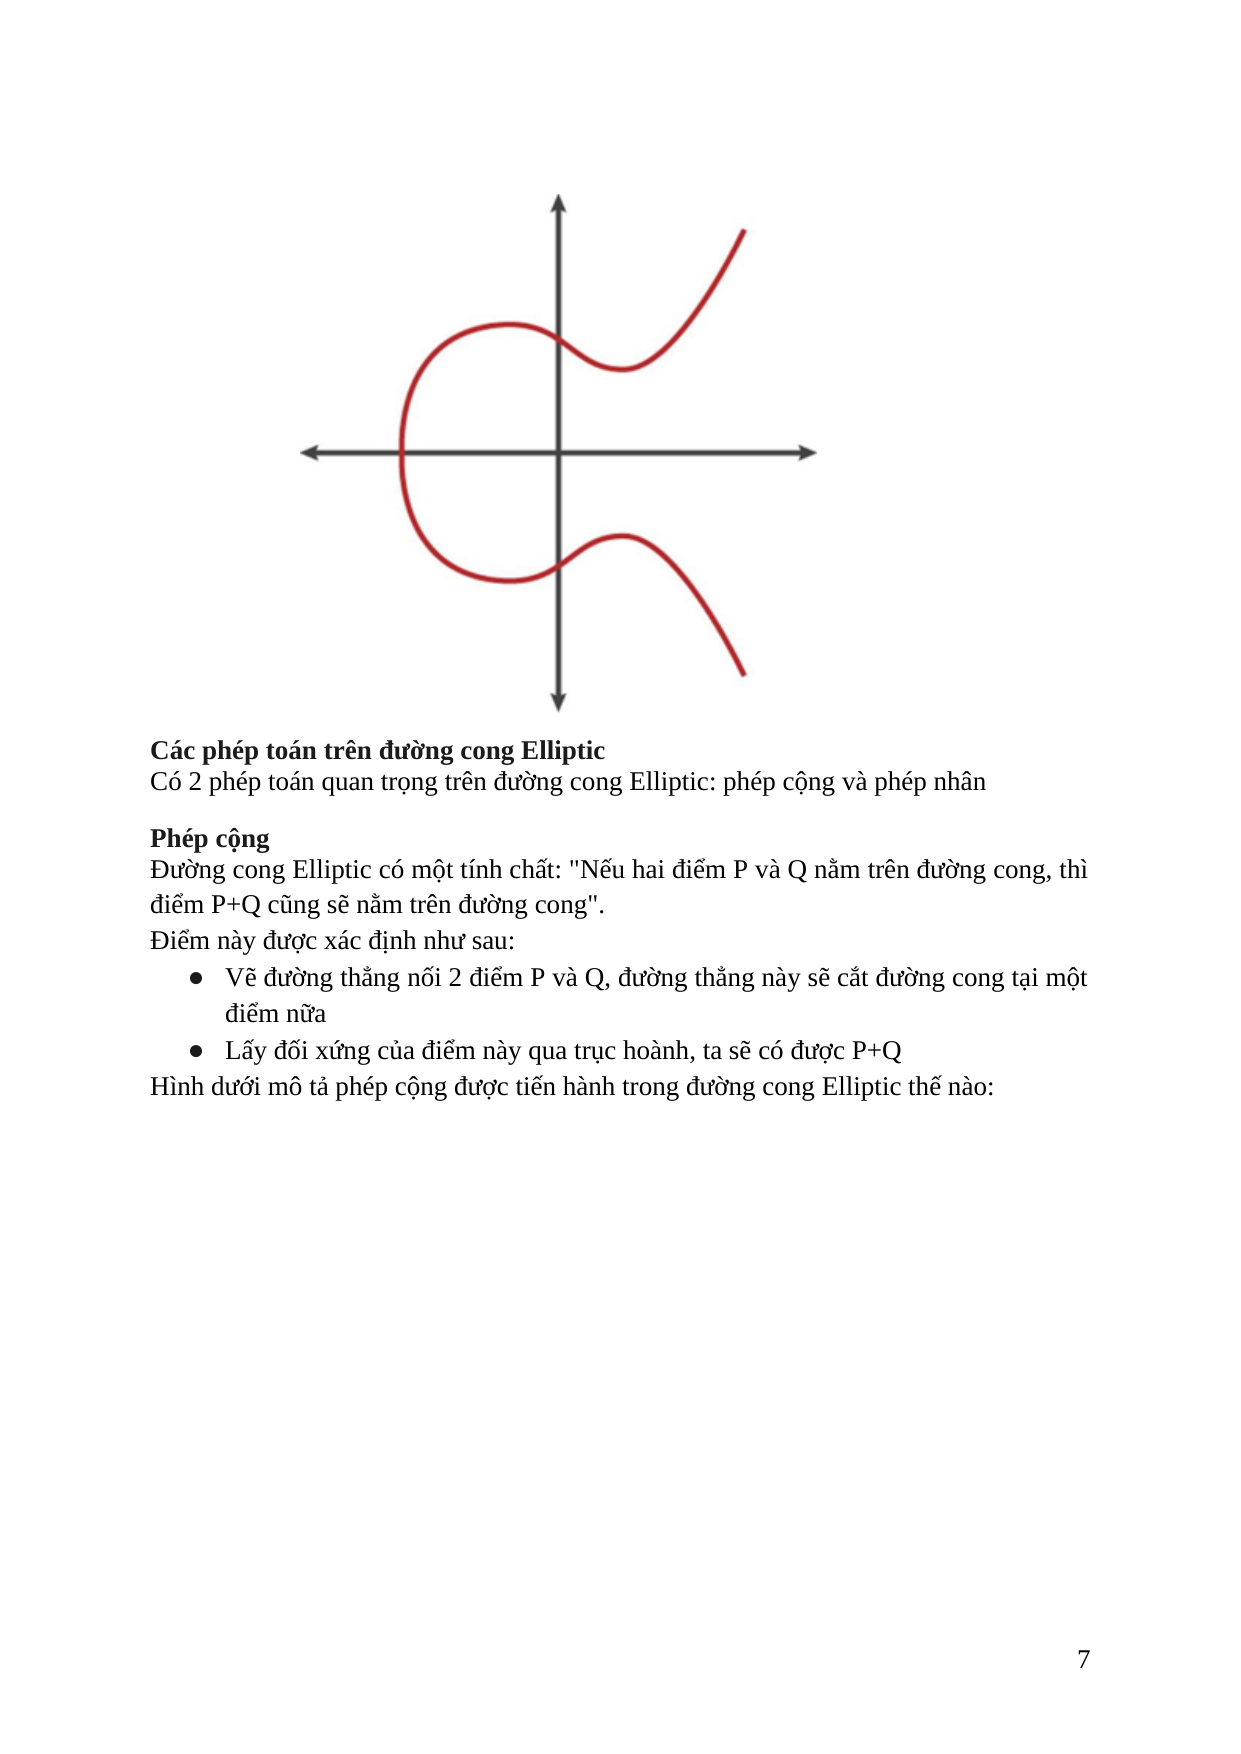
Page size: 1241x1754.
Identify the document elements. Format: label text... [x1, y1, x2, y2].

text Điểm này được xác định như sau: [150, 924, 1090, 955]
list Lấy đối xứng của điểm này qua trục hoành, ta sẽ có được P+Q [187, 1033, 1090, 1065]
subtitle Các phép toán trên đường cong Elliptic [150, 734, 1090, 765]
subtitle Phép cộng [150, 822, 1090, 853]
list Vẽ đường thẳng nối 2 điểm P và Q, đường thẳng này sẽ cắt đường cong tại một điểm nữa [187, 960, 1090, 1028]
picture [300, 194, 818, 714]
text Đường cong Elliptic có một tính chất: "Nếu hai điểm P và Q nằm trên đường cong, thì điểm P+Q cũng sẽ nằm trên đường cong". [150, 853, 1090, 920]
text Có 2 phép toán quan trọng trên đường cong Elliptic: phép cộng và phép nhân [150, 765, 1090, 796]
text Hình dưới mô tả phép cộng được tiến hành trong đường cong Elliptic thế nào: [150, 1070, 1090, 1101]
